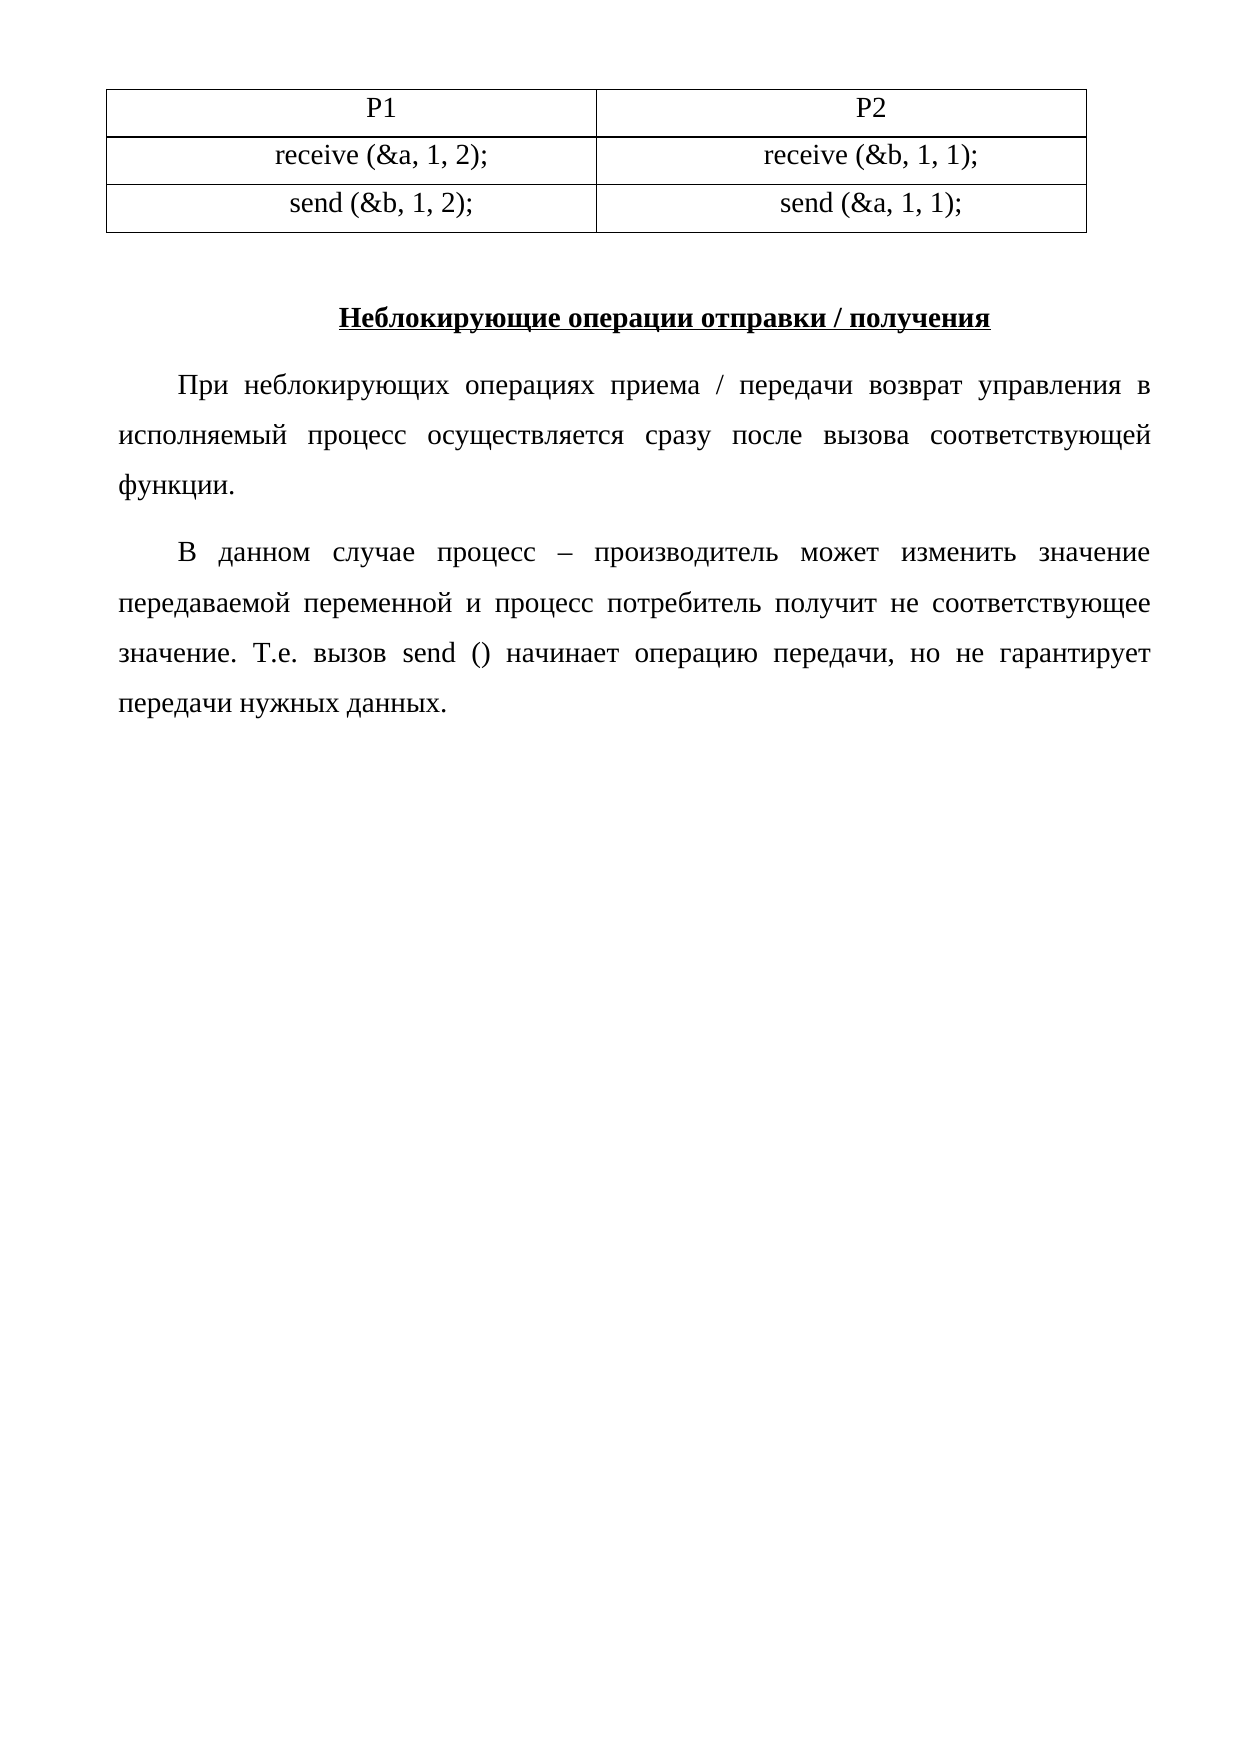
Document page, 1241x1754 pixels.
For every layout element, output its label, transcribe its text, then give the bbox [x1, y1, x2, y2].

text Неблокирующие операции отправки / получения [118, 300, 1152, 333]
table_cell receive (&b, 1, 1); [597, 138, 1086, 184]
text При неблокирующих операциях приема / передачи возврат управления в исполняемый процесс осуществляется сразу после вызова соответствующей функции. [118, 367, 1152, 501]
table_header P1 [107, 90, 596, 136]
text В данном случае процесс – производитель может изменить значение передаваемой переменной и процесс потребитель получит не соответствующее значение. Т.е. вызов send () начинает операцию передачи, но не гарантирует передачи нужных данных. [118, 534, 1152, 719]
table_cell send (&b, 1, 2); [107, 185, 596, 232]
table_cell receive (&a, 1, 2); [107, 138, 596, 184]
table_header P2 [597, 90, 1086, 136]
table_cell send (&a, 1, 1); [597, 185, 1086, 232]
